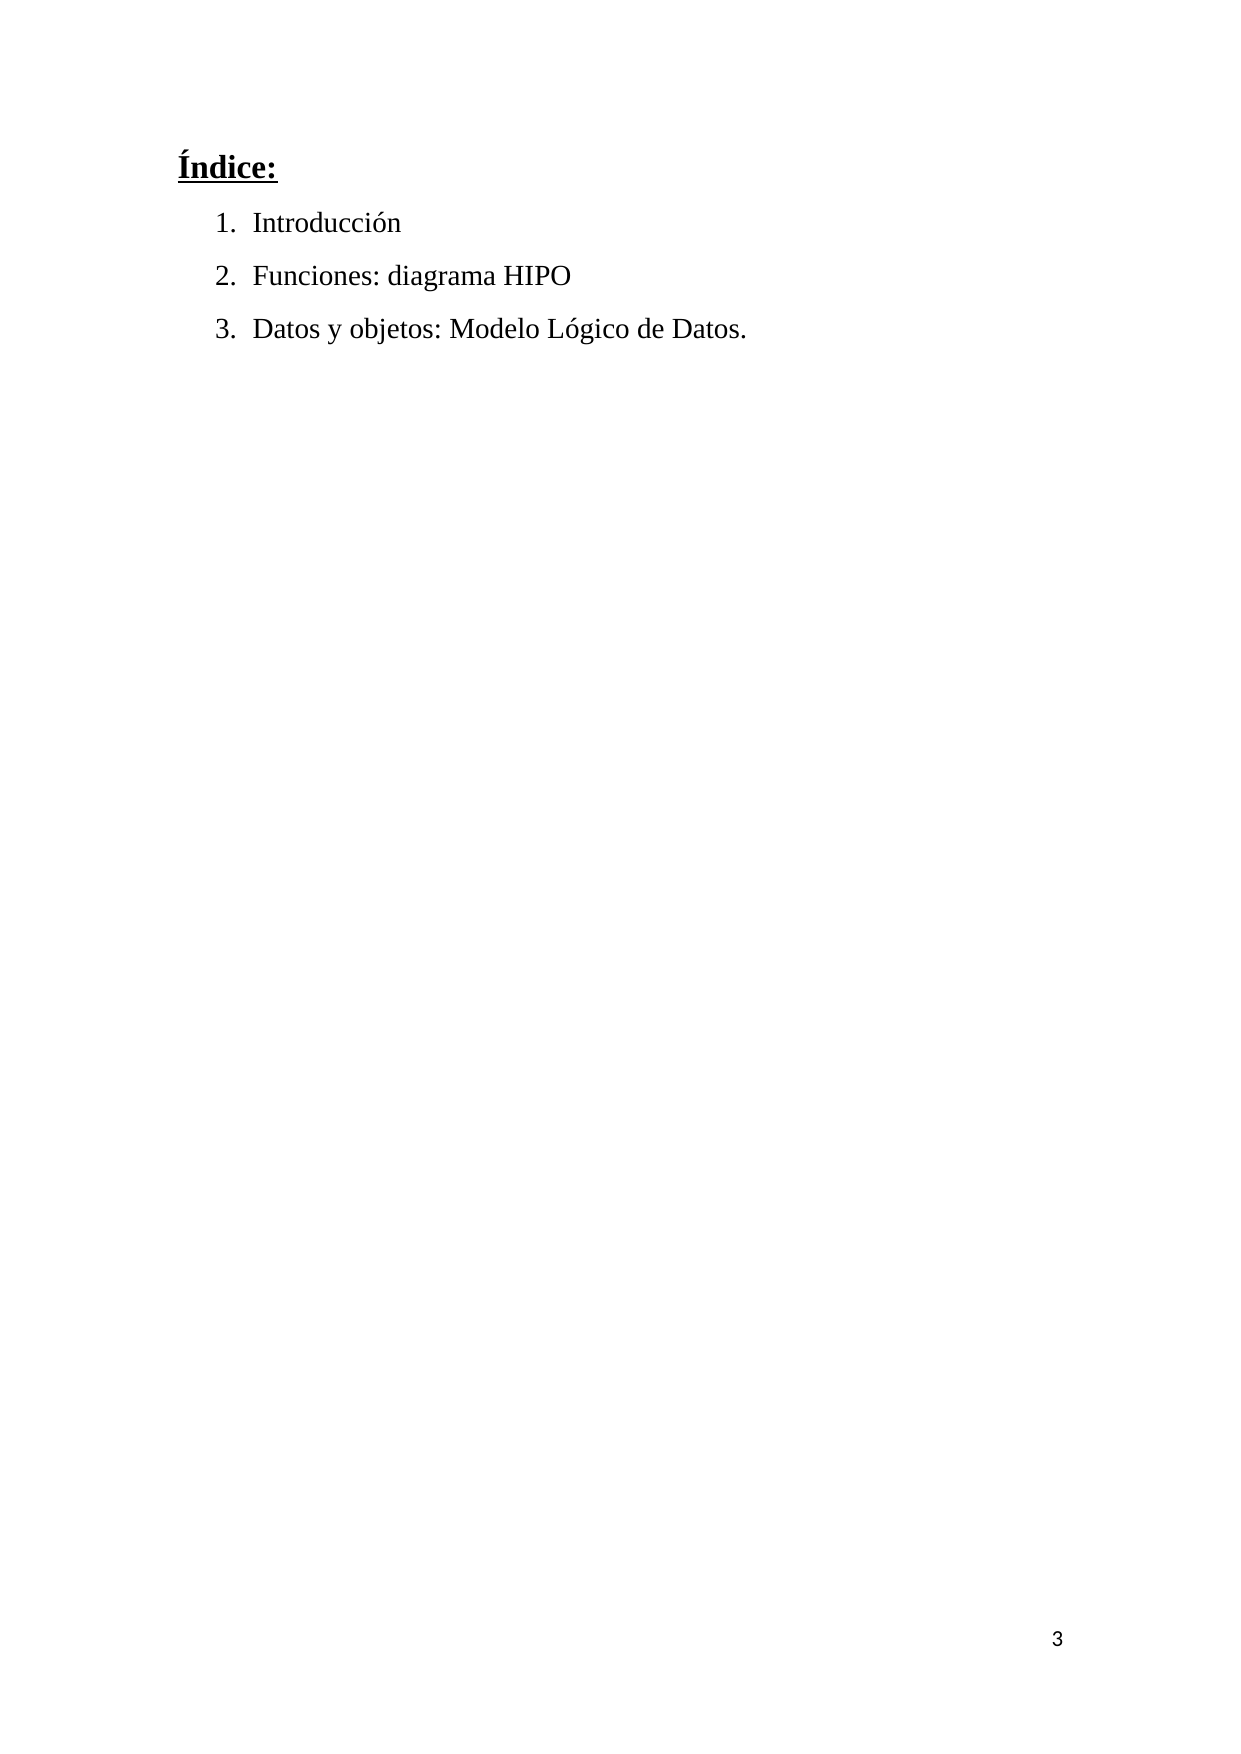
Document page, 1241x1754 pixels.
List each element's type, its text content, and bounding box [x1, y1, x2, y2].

list Datos y objetos: Modelo Lógico de Datos. [215, 311, 1063, 345]
list Funciones: diagrama HIPO [215, 258, 1063, 292]
text Índice: [177, 148, 1063, 186]
list Introducción [215, 206, 1063, 239]
